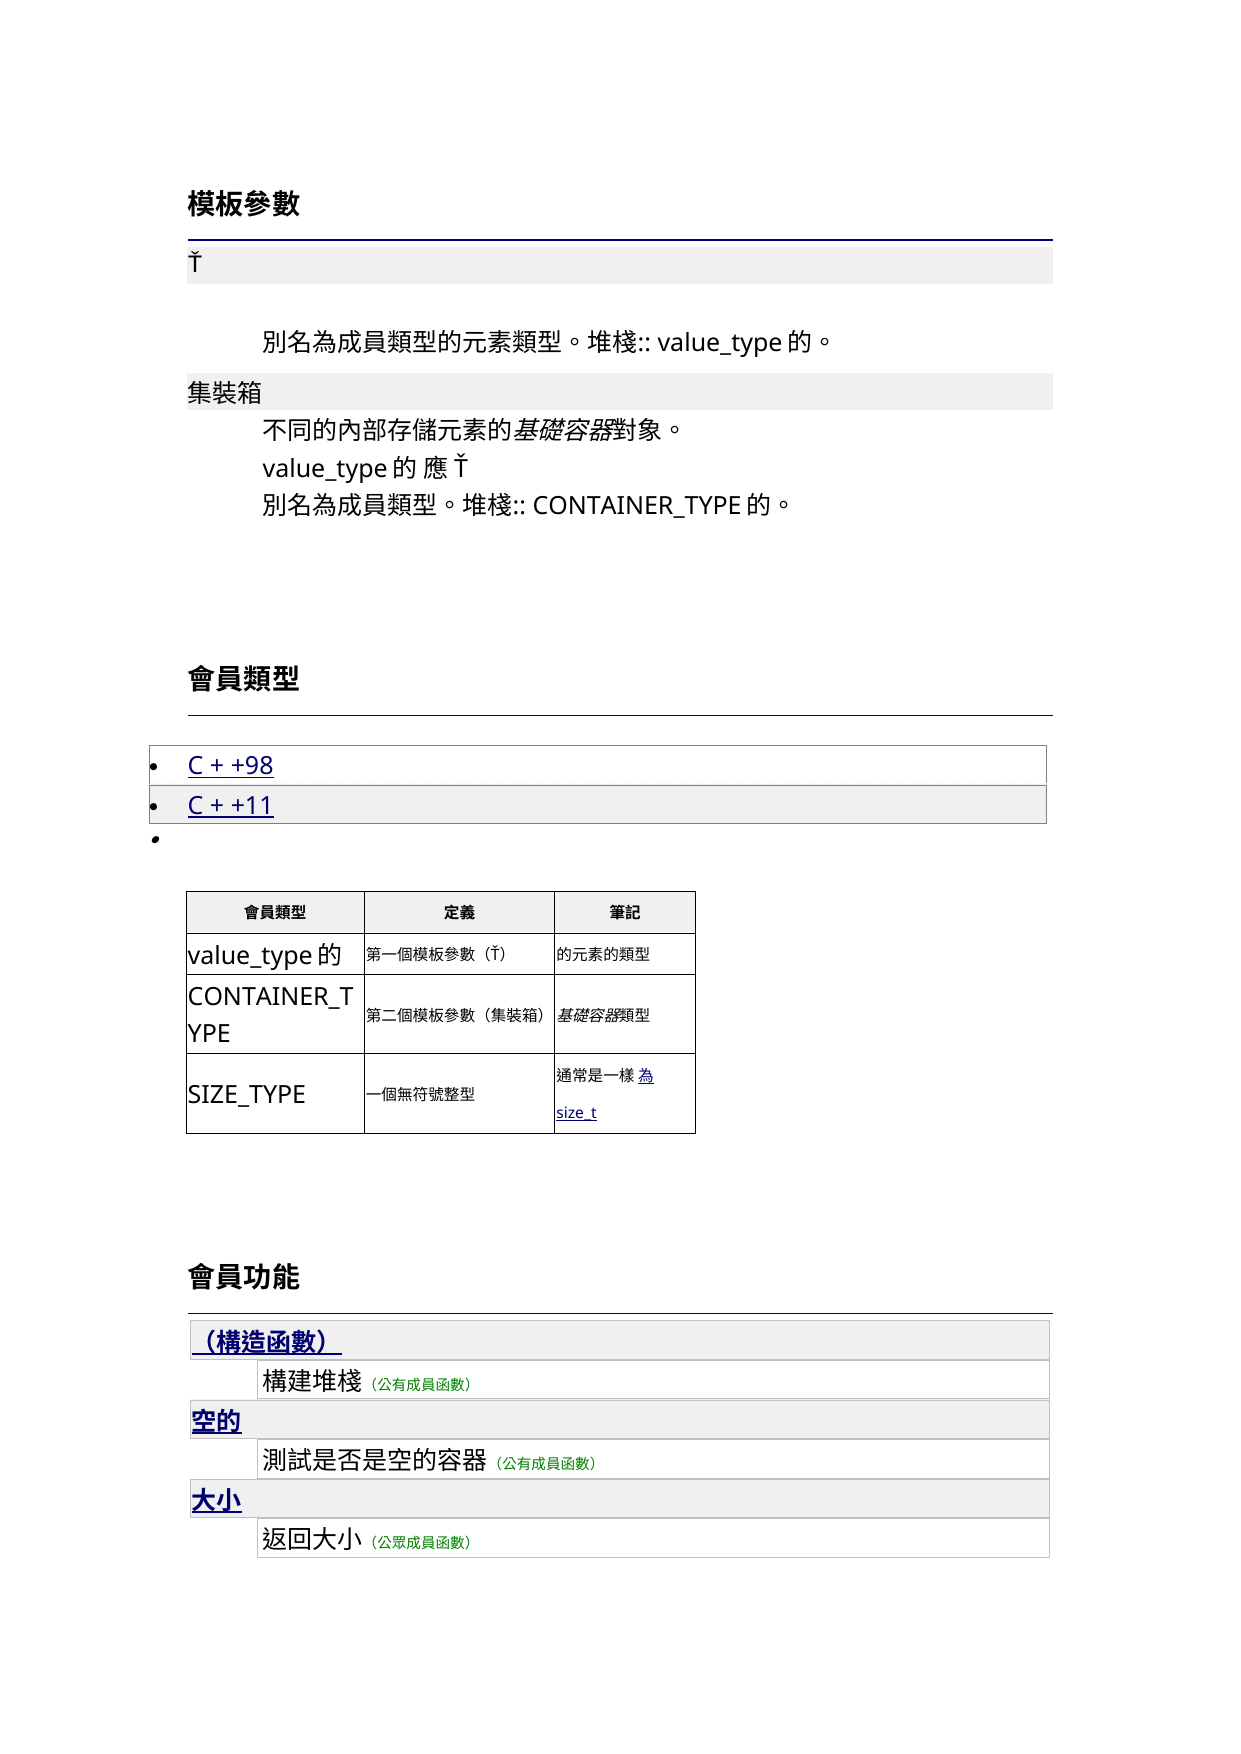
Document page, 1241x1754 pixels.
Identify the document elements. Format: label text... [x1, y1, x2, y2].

table_cell 一個無符號整型 [365, 1054, 554, 1132]
text 別名為成員類型的元素類型。堆棧:: value_type的。 [262, 284, 1053, 359]
text 模板參數 [187, 164, 1053, 241]
table_header 定義 [365, 892, 554, 932]
text 集裝箱 [187, 373, 1053, 410]
text Ť [187, 247, 1053, 284]
table_cell CONTAINER_TYPE [187, 975, 364, 1053]
text 返回大小（公眾成員函數） [258, 1519, 1049, 1557]
table_cell 第一個模板參數（Ť） [365, 934, 554, 974]
text 會員功能 [187, 1238, 1053, 1314]
text 會員類型 [187, 640, 1053, 716]
table_header 筆記 [555, 892, 695, 932]
text 測試是否是空的容器（公有成員函數） [258, 1440, 1049, 1478]
table_cell 第二個模板參數（集裝箱） [365, 975, 554, 1053]
text 不同的內部存儲元素的基礎容器對象。 value_type的 應 Ť 別名為成員類型。堆棧:: CONTAINER_TYPE的。 [262, 410, 1053, 523]
list C + +11 [150, 786, 1046, 823]
table_header 會員類型 [187, 892, 364, 932]
text 構建堆棧（公有成員函數） [258, 1361, 1049, 1398]
table_cell 基礎容器類型 [555, 975, 695, 1053]
table_cell SIZE_TYPE [187, 1054, 364, 1132]
table_cell 的元素的類型 [555, 934, 695, 974]
table_cell 通常是一樣 為size_t [555, 1054, 695, 1132]
table_cell value_type的 [187, 934, 364, 974]
text 大小 [191, 1480, 1049, 1517]
text （構造函數） [191, 1321, 1049, 1359]
text 空的 [191, 1401, 1049, 1438]
list C + +98 [150, 746, 1046, 784]
